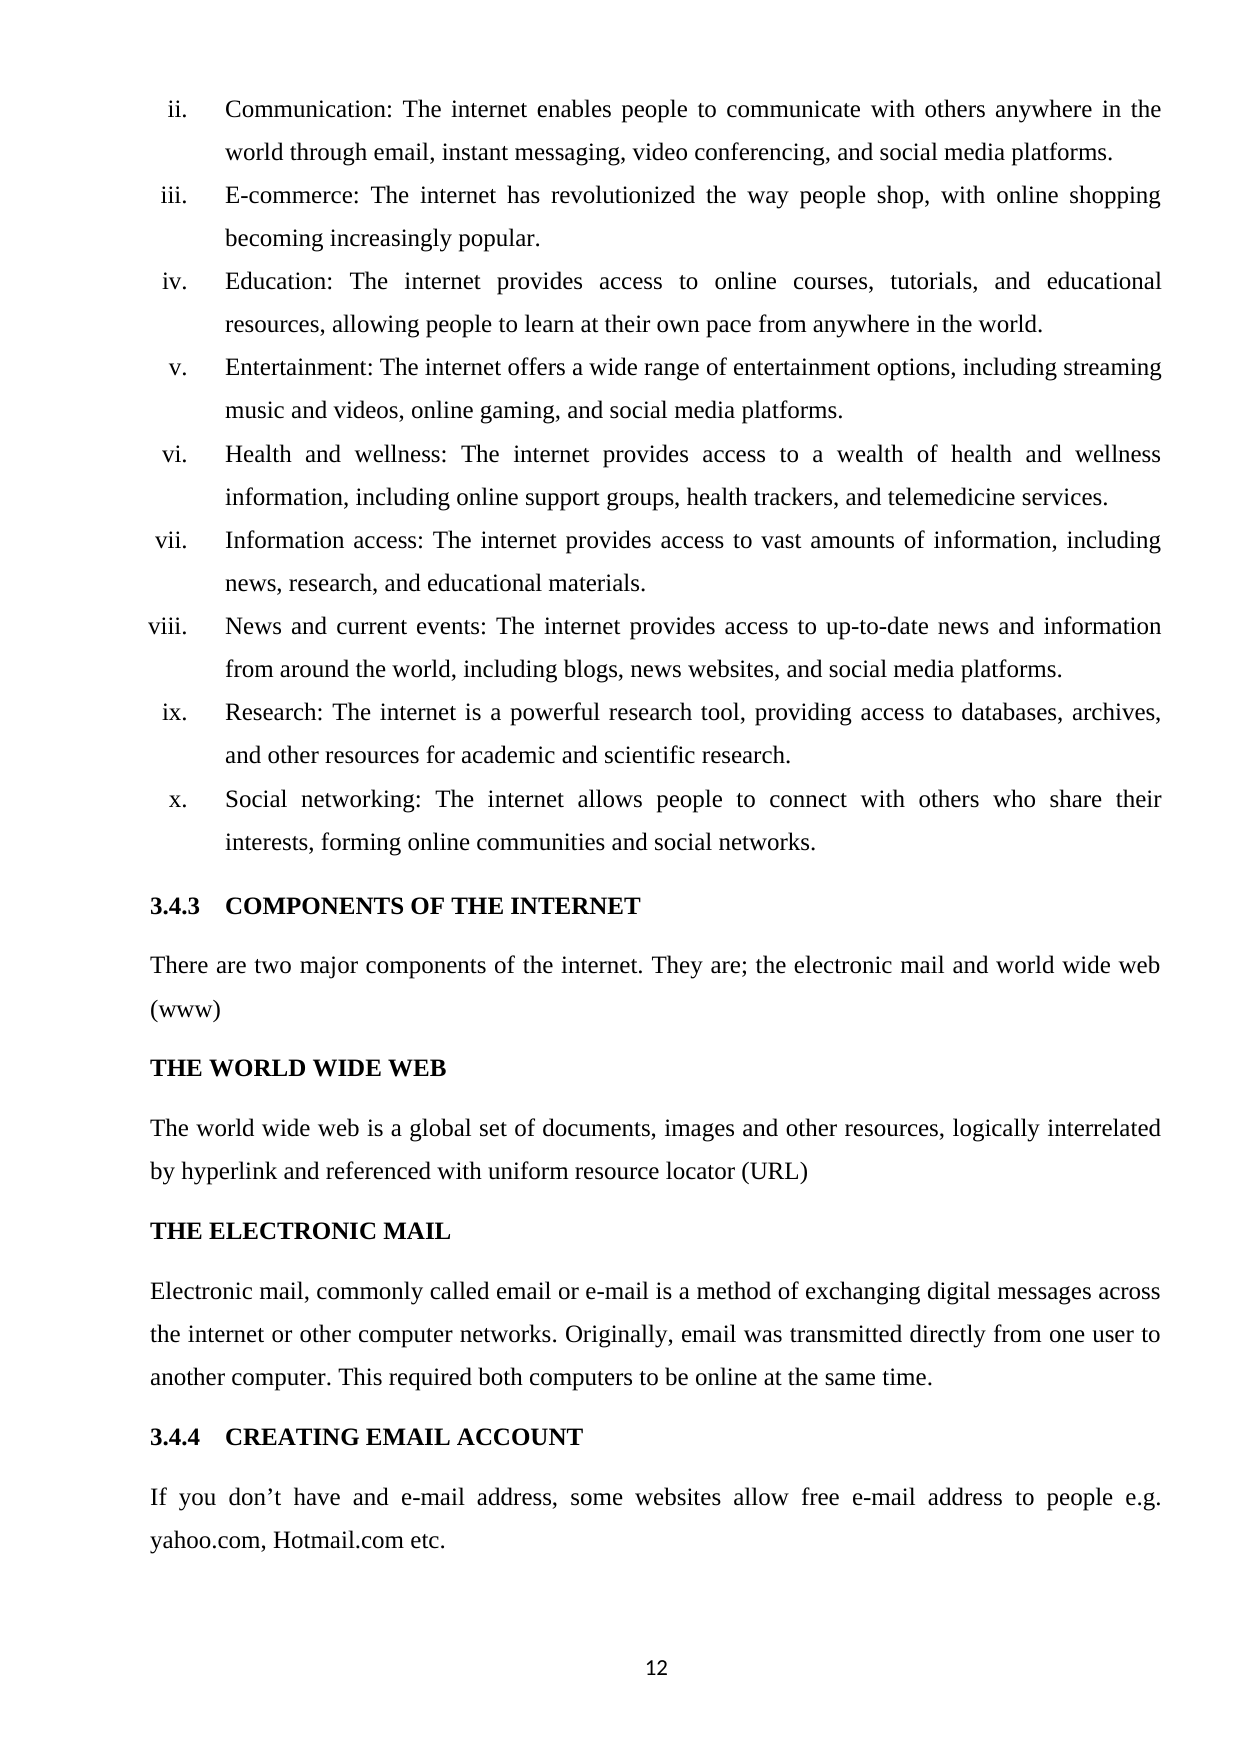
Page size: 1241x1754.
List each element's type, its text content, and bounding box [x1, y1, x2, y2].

list E-commerce: The internet has revolutionized the way people shop, with online shopping becoming increasingly popular. [187, 180, 1162, 252]
text THE WORLD WIDE WEB [150, 1053, 1162, 1082]
list Research: The internet is a powerful research tool, providing access to databases, archives, and other resources for academic and scientific research. [187, 697, 1162, 769]
list Information access: The internet provides access to vast amounts of information, including news, research, and educational materials. [187, 525, 1162, 597]
text THE ELECTRONIC MAIL [150, 1216, 1162, 1245]
list News and current events: The internet provides access to up-to-date news and information from around the world, including blogs, news websites, and social media platforms. [187, 611, 1162, 683]
text Electronic mail, commonly called email or e-mail is a method of exchanging digital messages across the internet or other computer networks. Originally, email was transmitted directly from one user to another computer. This required both computers to be online at the same time. [150, 1276, 1162, 1391]
list Health and wellness: The internet provides access to a wealth of health and wellness information, including online support groups, health trackers, and telemedicine services. [187, 439, 1162, 511]
text The world wide web is a global set of documents, images and other resources, logically interrelated by hyperlink and referenced with uniform resource locator (URL) [150, 1113, 1162, 1185]
list Social networking: The internet allows people to connect with others who share their interests, forming online communities and social networks. [187, 784, 1162, 856]
text 3.4.3 COMPONENTS OF THE INTERNET [150, 891, 1162, 919]
text If you don’t have and e-mail address, some websites allow free e-mail address to people e.g. yahoo.com, Hotmail.com etc. [150, 1482, 1162, 1554]
text There are two major components of the internet. They are; the electronic mail and world wide web (www) [150, 951, 1162, 1022]
list Education: The internet provides access to online courses, tutorials, and educational resources, allowing people to learn at their own pace from anywhere in the world. [187, 266, 1162, 338]
list Entertainment: The internet offers a wide range of entertainment options, including streaming music and videos, online gaming, and social media platforms. [187, 352, 1162, 424]
list Communication: The internet enables people to communicate with others anywhere in the world through email, instant messaging, video conferencing, and social media platforms. [187, 94, 1162, 166]
text 3.4.4 CREATING EMAIL ACCOUNT [150, 1422, 1162, 1451]
